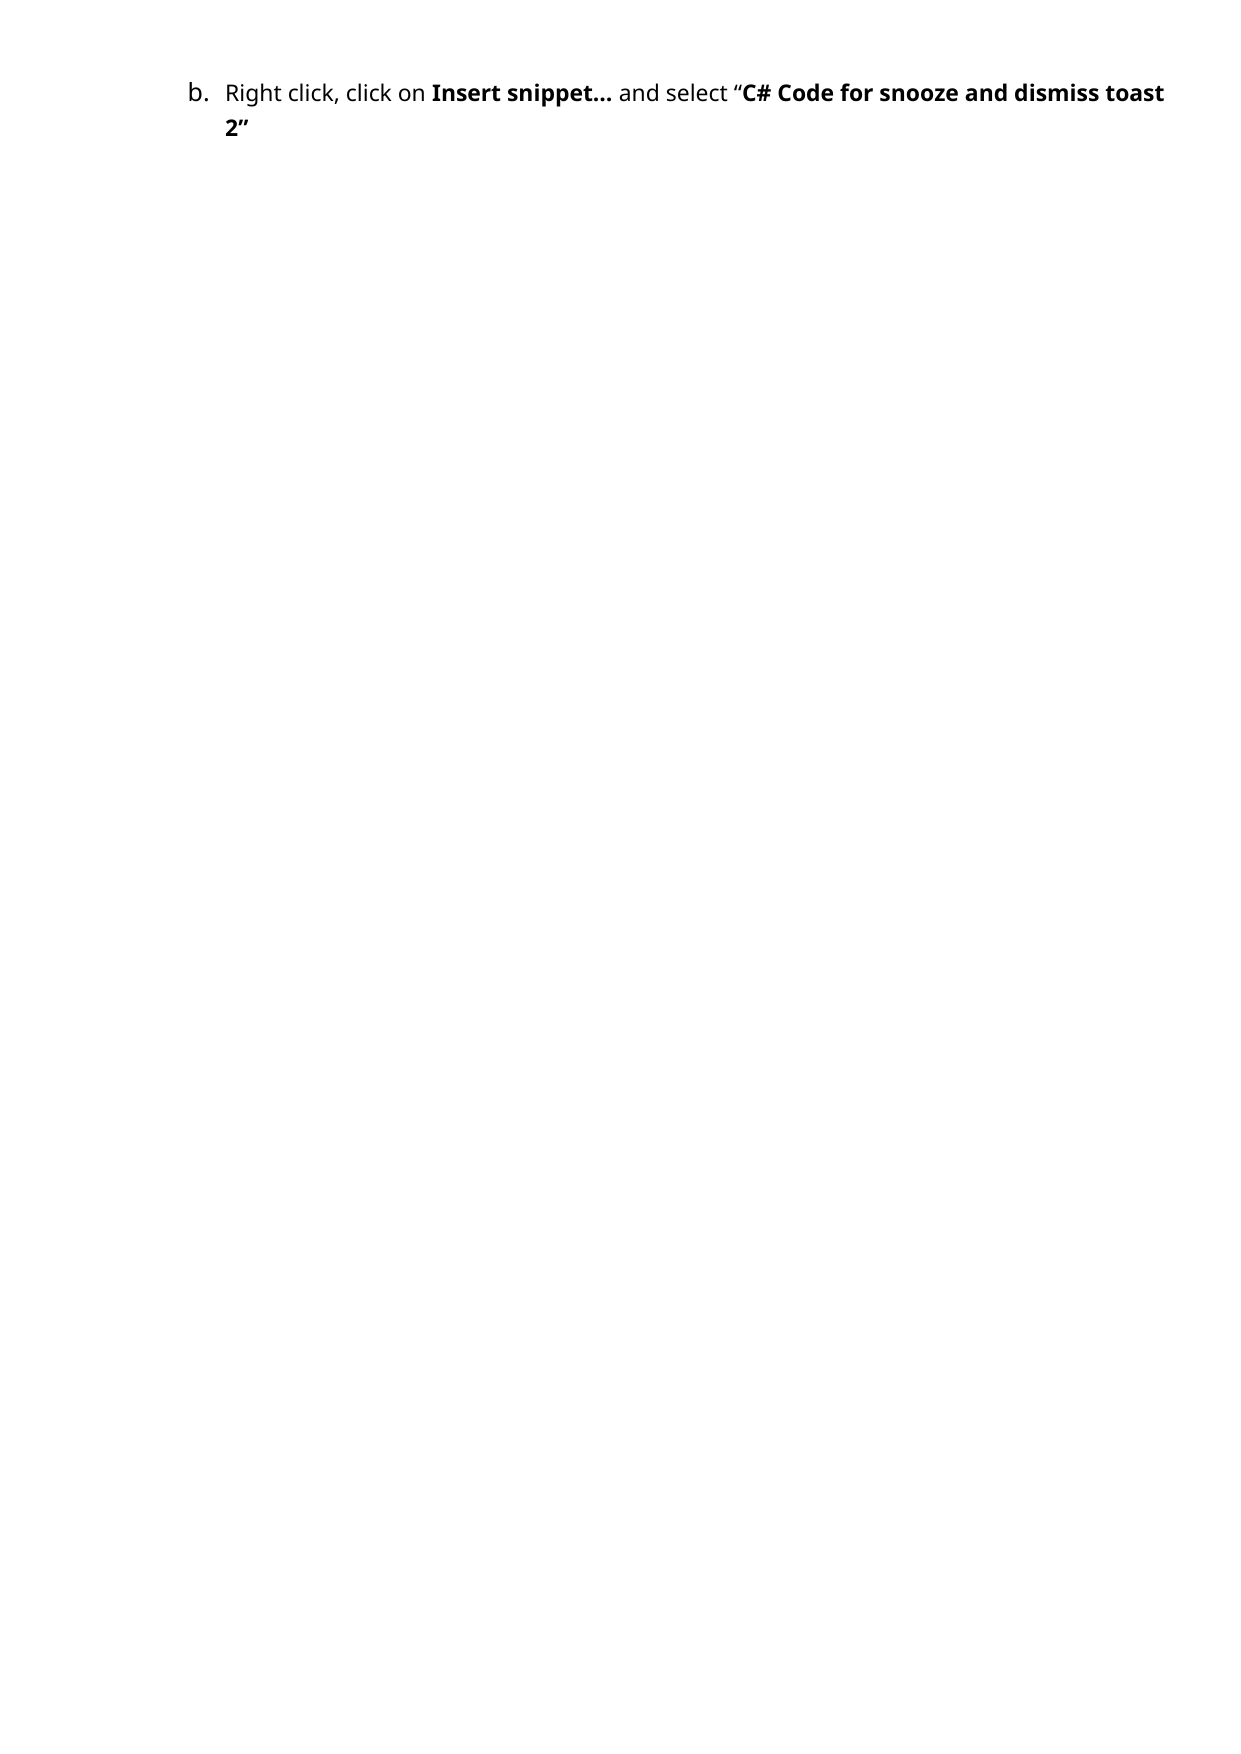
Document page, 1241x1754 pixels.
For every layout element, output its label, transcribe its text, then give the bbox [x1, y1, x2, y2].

list Right click, click on Insert snippet… and select “C# Code for snooze and dismiss toast 2” [187, 75, 1165, 173]
